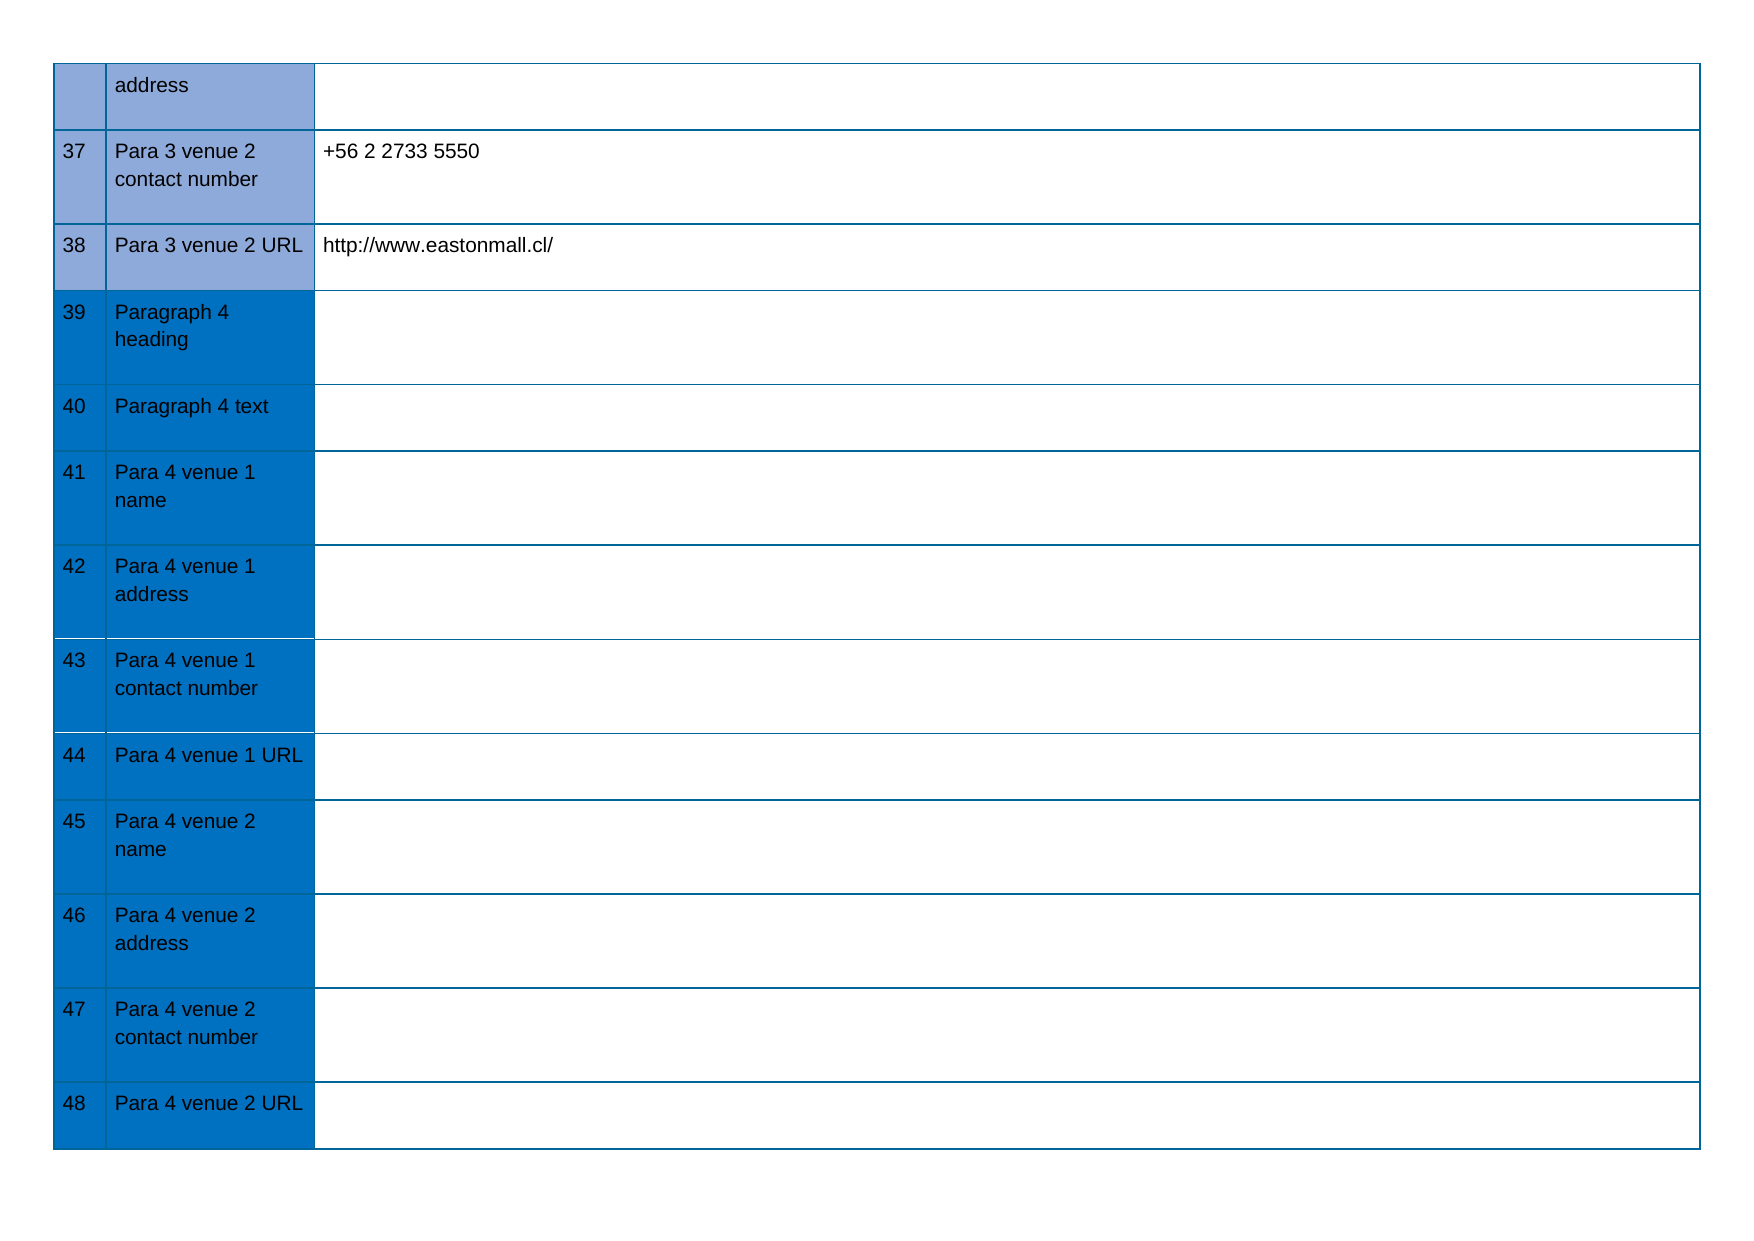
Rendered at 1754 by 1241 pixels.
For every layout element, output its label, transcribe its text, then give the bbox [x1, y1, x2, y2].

table_cell [315, 640, 1699, 732]
table_cell [315, 989, 1699, 1081]
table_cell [107, 64, 314, 129]
table_cell 42 [55, 546, 105, 638]
table_cell 43 [55, 640, 105, 732]
table_cell 38 [55, 225, 105, 290]
table_cell Para 3 venue 2 contact number [107, 131, 314, 223]
table_cell 44 [55, 734, 105, 799]
table_cell [315, 895, 1699, 987]
table_cell 48 [55, 1083, 105, 1148]
table_cell Para 4 venue 2 contact number [107, 989, 314, 1081]
table_cell 40 [55, 385, 105, 450]
table_cell [315, 546, 1699, 638]
table_cell 41 [55, 452, 105, 544]
table_cell Para 4 venue 1 name [107, 452, 314, 544]
table_cell Para 4 venue 1 contact number [107, 640, 314, 732]
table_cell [315, 64, 1699, 129]
table_cell +56 2 2733 5550 [315, 131, 1699, 223]
table_cell Para 4 venue 2 address [107, 895, 314, 987]
table_cell 39 [55, 291, 105, 384]
table_cell Paragraph 4 text [107, 385, 314, 450]
table_cell Para 3 venue 2 URL [107, 225, 314, 290]
table_cell [315, 1083, 1699, 1148]
table_cell [315, 452, 1699, 544]
table_cell 47 [55, 989, 105, 1081]
table_cell Para 4 venue 2 URL [107, 1083, 314, 1148]
table_cell 37 [55, 131, 105, 223]
table_cell 46 [55, 895, 105, 987]
table_cell [315, 385, 1699, 450]
table_cell 45 [55, 801, 105, 893]
table_cell Para 4 venue 2 name [107, 801, 314, 893]
table_cell Para 4 venue 1 address [107, 546, 314, 638]
table_cell 36 [55, 64, 105, 129]
table_cell [315, 291, 1699, 384]
table_cell [315, 801, 1699, 893]
table_cell http://www.eastonmall.cl/ [315, 225, 1699, 290]
table_cell Para 4 venue 1 URL [107, 734, 314, 799]
table_cell Paragraph 4 heading [107, 291, 314, 384]
table_cell [315, 734, 1699, 799]
